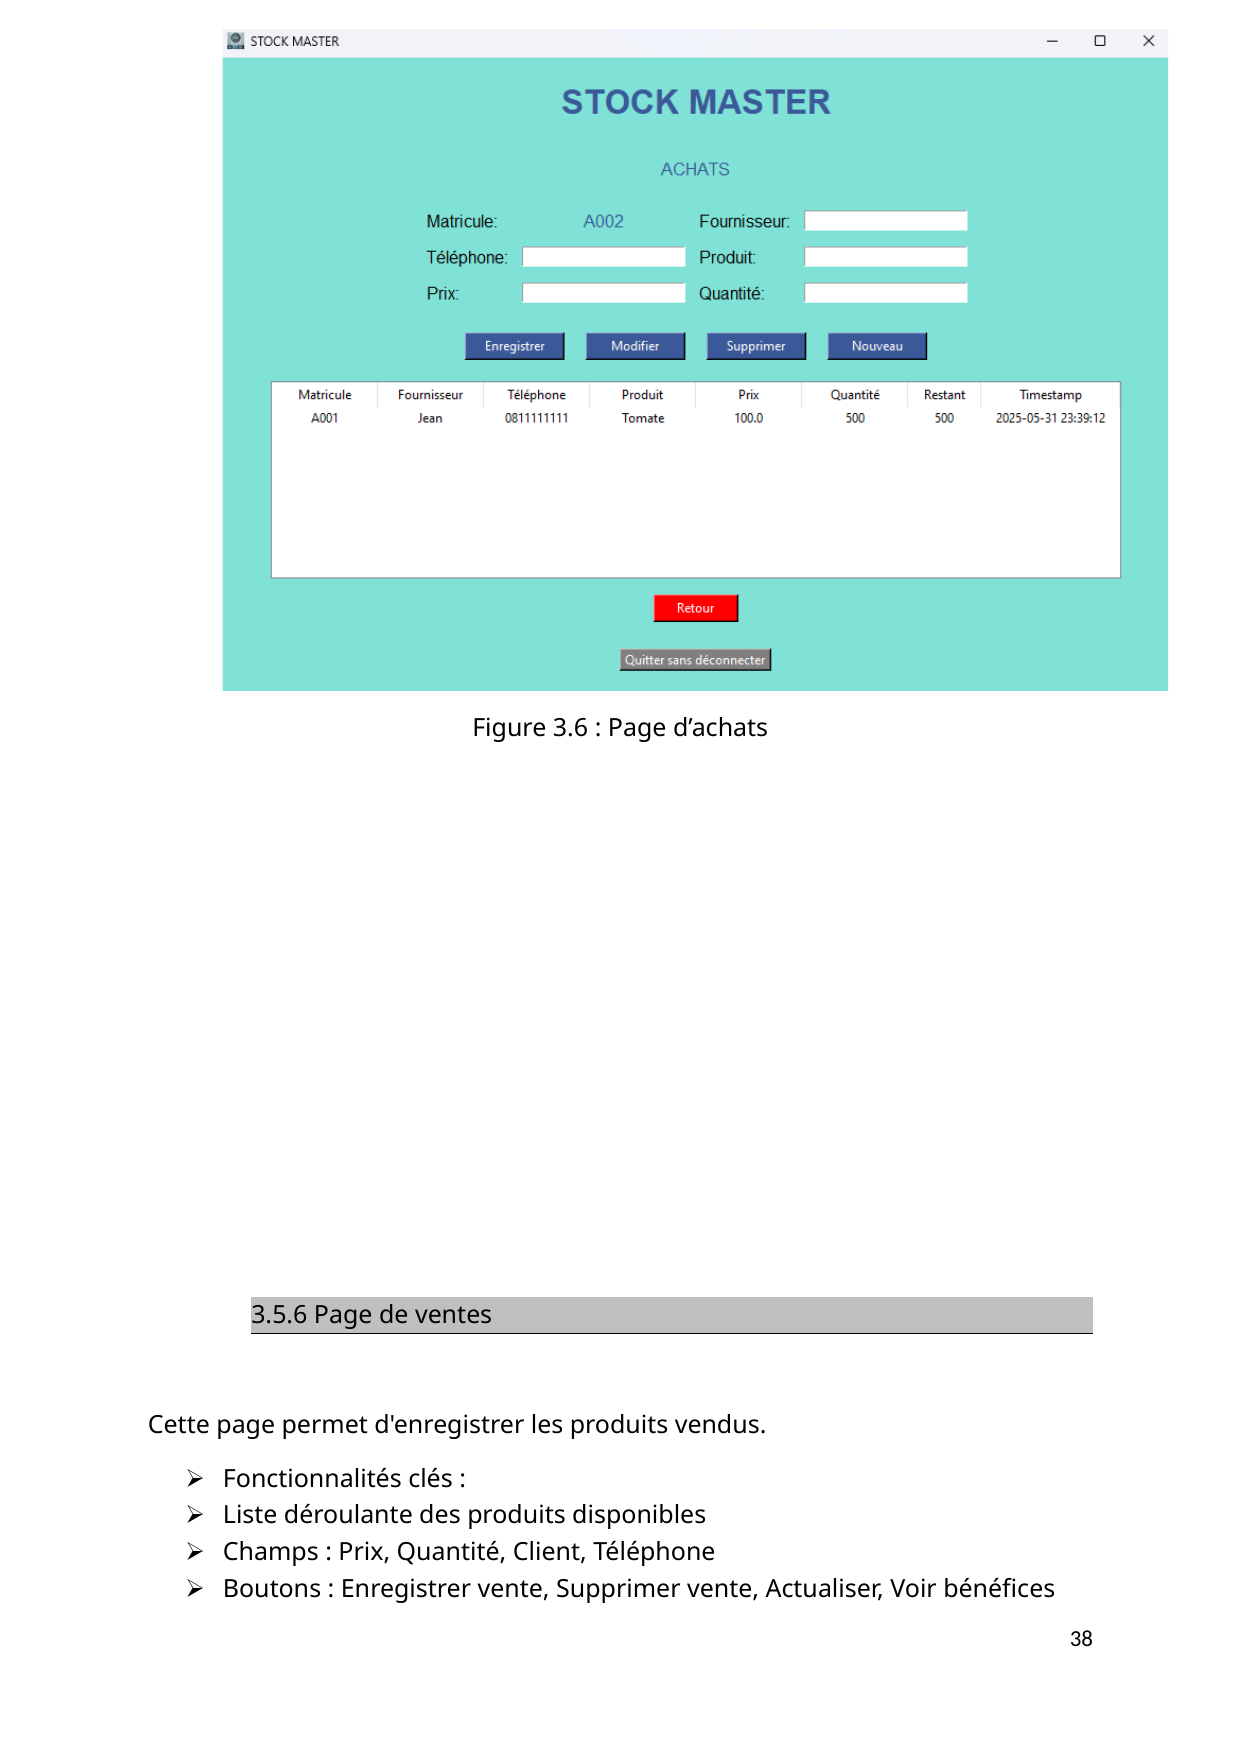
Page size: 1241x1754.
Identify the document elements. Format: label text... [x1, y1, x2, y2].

list Champs : Prix, Quantité, Client, Téléphone [185, 1534, 1093, 1568]
list Liste déroulante des produits disponibles [185, 1497, 1093, 1531]
list Fonctionnalités clés : [185, 1460, 1093, 1494]
text 3.5.6 Page de ventes [251, 1297, 1093, 1333]
list Boutons : Enregistrer vente, Supprimer vente, Actualiser, Voir bénéfices [185, 1571, 1093, 1605]
text Cette page permet d'enregistrer les produits vendus. [148, 1407, 1093, 1441]
picture [222, 29, 1169, 691]
text Figure 3.6 : Page d’achats [148, 709, 1093, 743]
